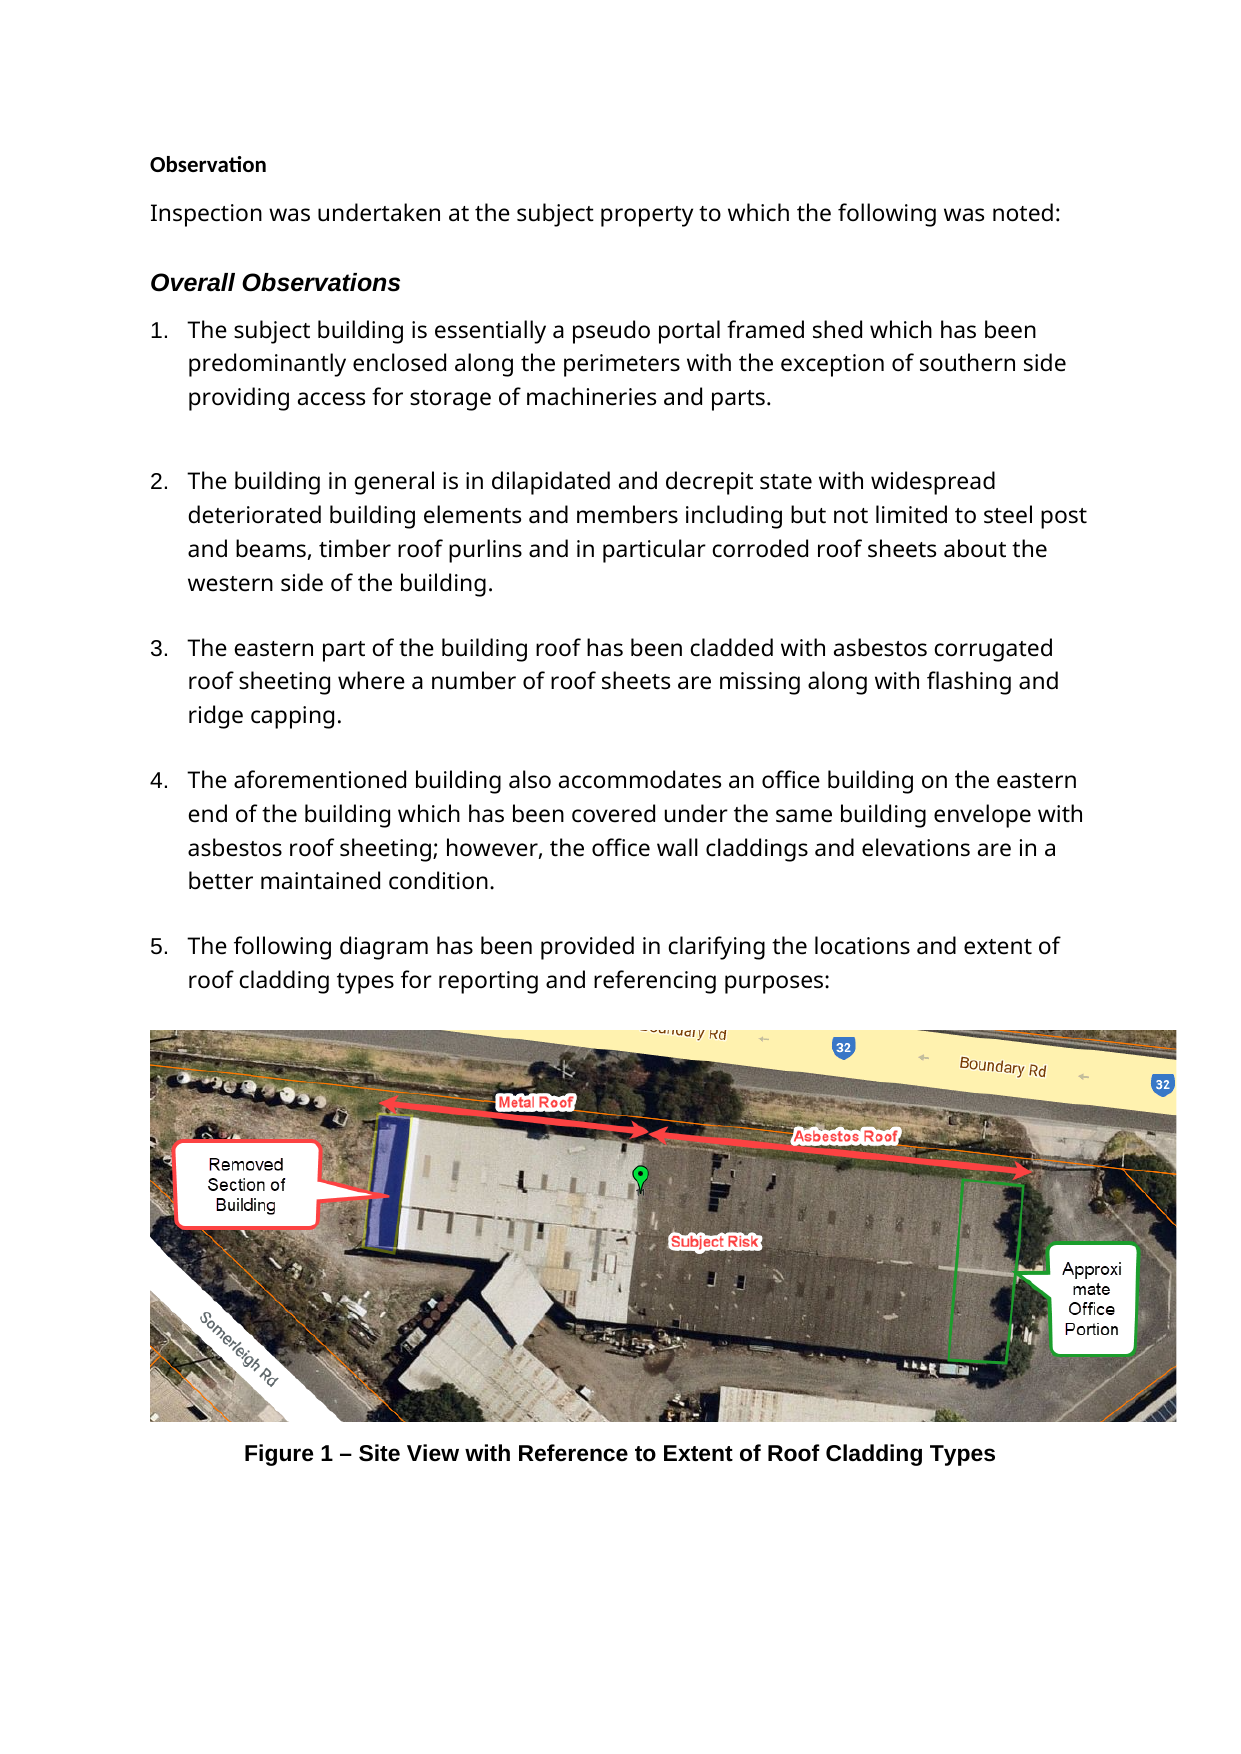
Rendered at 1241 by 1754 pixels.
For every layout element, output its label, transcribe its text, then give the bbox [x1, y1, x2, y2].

list The building in general is in dilapidated and decrepit state with widespread deteriorated building elements and members including but not limited to steel post and beams, timber roof purlins and in particular corroded roof sheets about the western side of the building. [150, 465, 1090, 598]
list The following diagram has been provided in clarifying the locations and extent of roof cladding types for reporting and referencing purposes: [150, 930, 1090, 995]
subtitle Overall Observations [150, 268, 1090, 297]
text Observation [150, 150, 1090, 178]
list The eastern part of the building roof has been cladded with asbestos corrugated roof sheeting where a number of roof sheets are missing along with flashing and ridge capping. [150, 632, 1090, 730]
list The aforementioned building also accommodates an office building on the eastern end of the building which has been covered under the same building envelope with asbestos roof sheeting; however, the office wall claddings and elevations are in a better maintained condition. [150, 764, 1090, 897]
picture [150, 1029, 1177, 1422]
text Inspection was undertaken at the subject property to which the following was noted: [150, 197, 1090, 228]
list The subject building is essentially a pseudo portal framed shed which has been predominantly enclosed along the perimeters with the exception of southern side providing access for storage of machineries and parts. [150, 314, 1090, 412]
